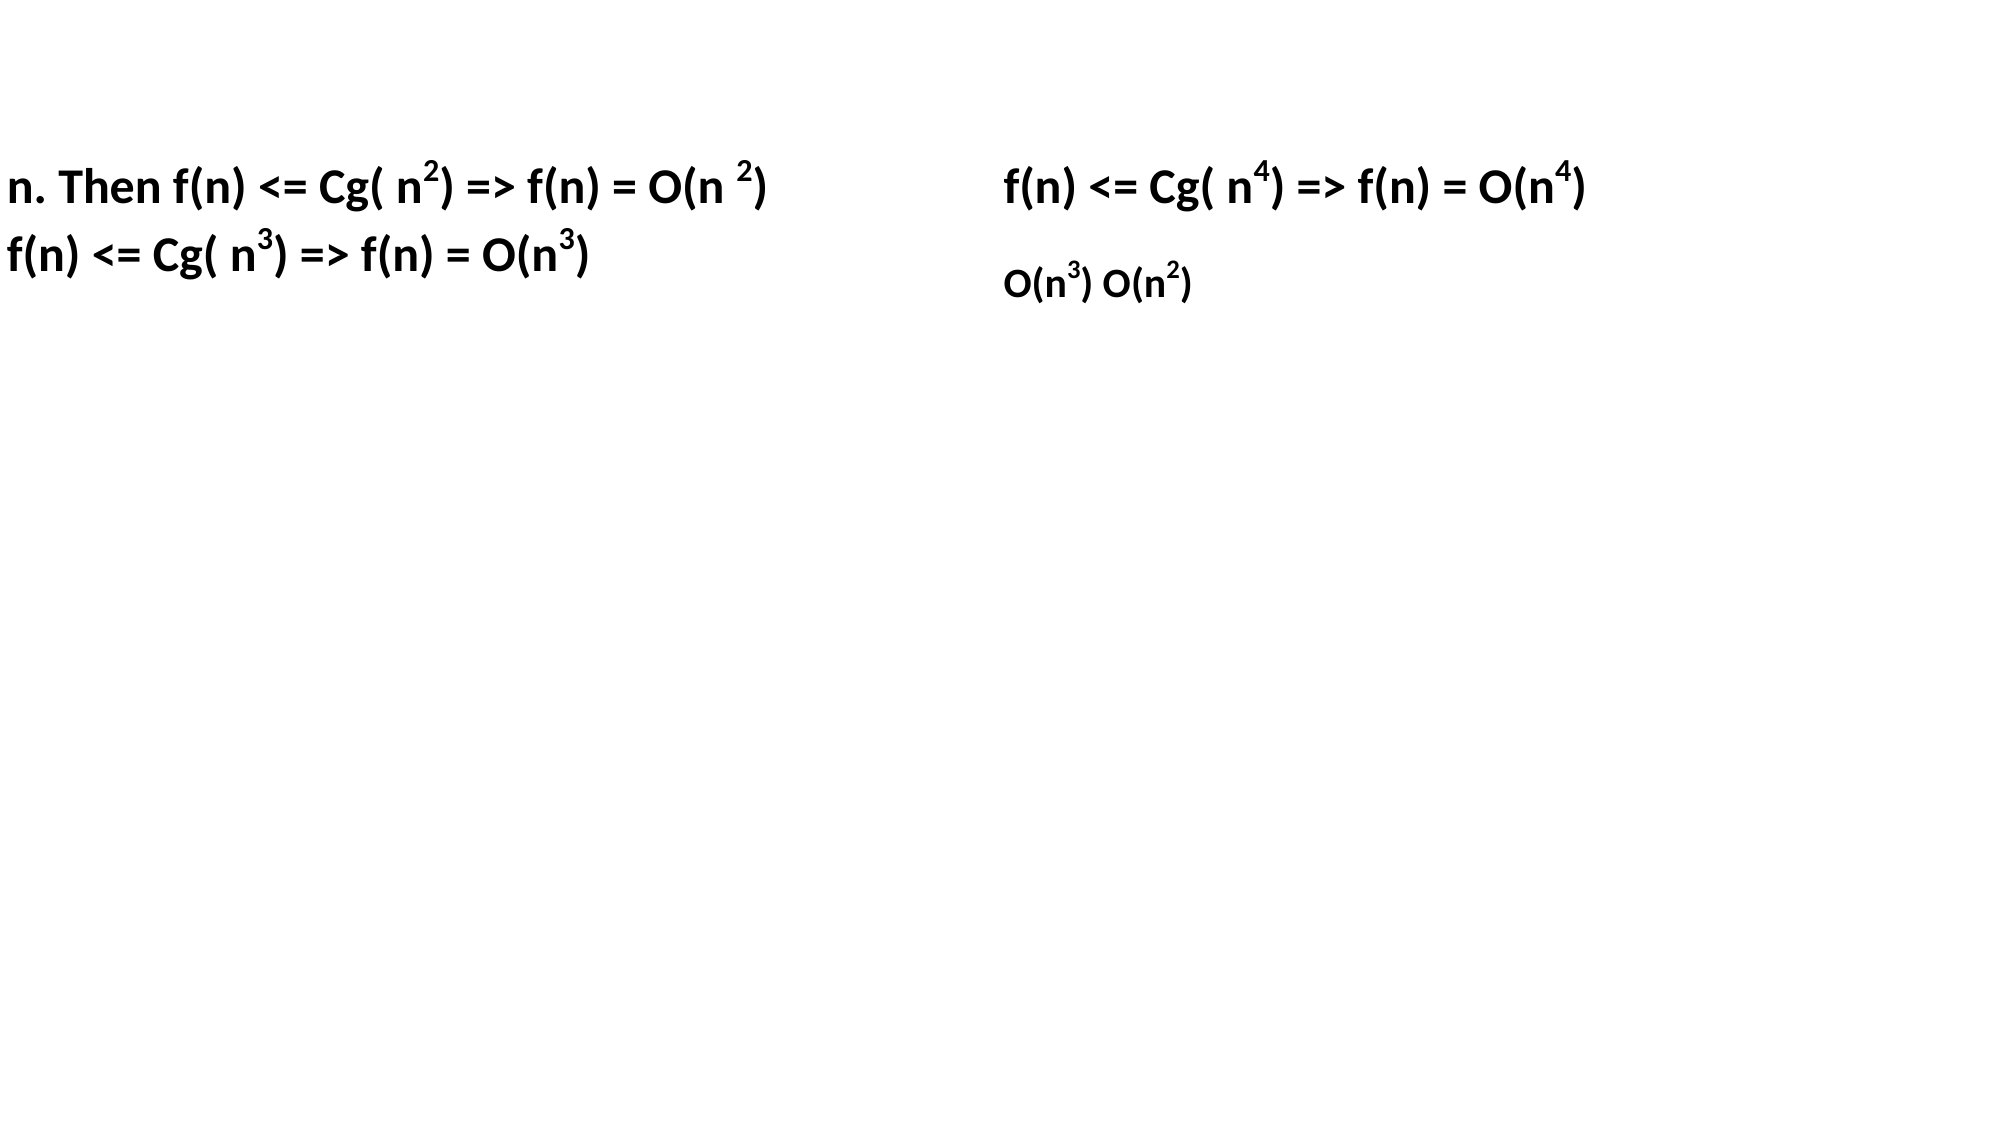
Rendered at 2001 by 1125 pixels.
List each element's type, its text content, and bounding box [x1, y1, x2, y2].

text O(n3) O(n2) [1003, 253, 2000, 308]
text If f(n) <= Cg(n), => f(n) = O(n) Read as F of n is big Oh of n. Then f(n) <= Cg( n2) => f(n) = O(n 2) [7, 150, 1003, 217]
text f(n) <= Cg( n4) => f(n) = O(n4) [1003, 150, 2000, 217]
text f(n) <= Cg( n3) => f(n) = O(n3) [7, 218, 1003, 286]
